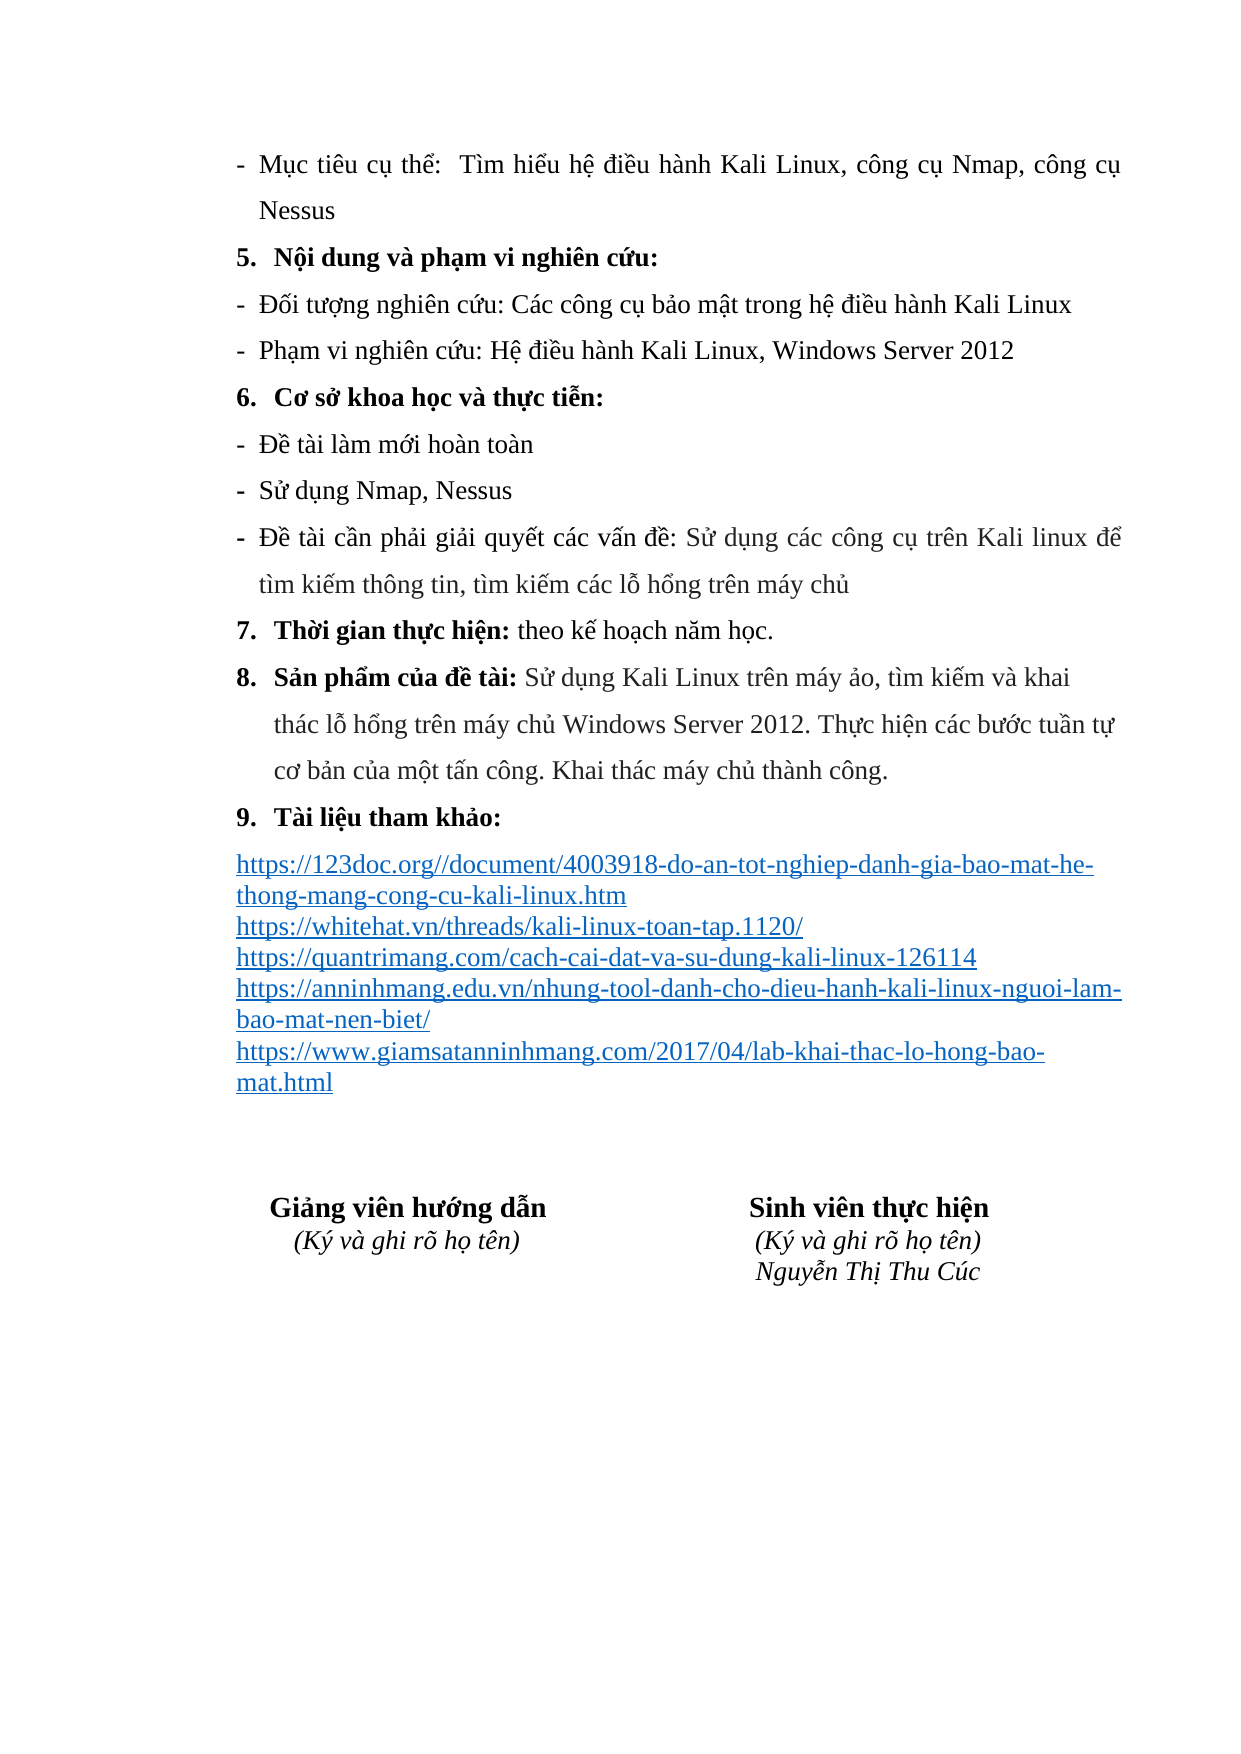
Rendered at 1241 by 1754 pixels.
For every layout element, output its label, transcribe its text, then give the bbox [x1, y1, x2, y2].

text https://anninhmang.edu.vn/nhung-tool-danh-cho-dieu-hanh-kali-linux-nguoi-lam-bao-mat-nen-biet/ [236, 972, 1122, 999]
list Đề tài làm mới hoàn toàn [236, 428, 1122, 459]
list Đối tượng nghiên cứu: Các công cụ bảo mật trong hệ điều hành Kali Linux [236, 288, 1122, 319]
list Mục tiêu cụ thể: Tìm hiểu hệ điều hành Kali Linux, công cụ Nmap, công cụ Nessus [236, 148, 1122, 226]
list Thời gian thực hiện: theo kế hoạch năm học. [236, 614, 1122, 646]
table_header Giảng viên hướng dẫn (Ký và ghi rõ họ tên) [177, 1190, 638, 1444]
text https://anninhmang.edu.vn/nhung-tool-danh-cho-dieu-hanh-kali-linux-nguoi-lam-bao-mat-nen-biet/ [236, 1001, 1122, 1034]
text https://123doc.org//document/4003918-do-an-tot-nghiep-danh-gia-bao-mat-he-thong-mang-cong-cu-kali-linux.htm [236, 848, 1122, 910]
text https://quantrimang.com/cach-cai-dat-va-su-dung-kali-linux-126114 [177, 941, 1122, 972]
table_header Sinh viên thực hiện (Ký và ghi rõ họ tên) Nguyễn Thị Thu Cúc [639, 1190, 1100, 1444]
text https://www.giamsatanninhmang.com/2017/04/lab-khai-thac-lo-hong-bao-mat.html [236, 1034, 1122, 1097]
list Đề tài cần phải giải quyết các vấn đề: Sử dụng các công cụ trên Kali linux để tìm kiếm thông tin, tìm kiếm các lỗ hổng trên máy chủ [236, 521, 1122, 599]
text https://whitehat.vn/threads/kali-linux-toan-tap.1120/ [177, 910, 1122, 941]
list Tài liệu tham khảo: [236, 801, 1122, 832]
list Nội dung và phạm vi nghiên cứu: [236, 241, 1122, 272]
list Sử dụng Nmap, Nessus [236, 474, 1122, 506]
list Sản phẩm của đề tài: Sử dụng Kali Linux trên máy ảo, tìm kiếm và khai thác lỗ hổng trên máy chủ Windows Server 2012. Thực hiện các bước tuần tự cơ bản của một tấn công. Khai thác máy chủ thành công. [236, 661, 1122, 786]
list Phạm vi nghiên cứu: Hệ điều hành Kali Linux, Windows Server 2012 [236, 334, 1122, 366]
list Cơ sở khoa học và thực tiễn: [236, 381, 1122, 412]
